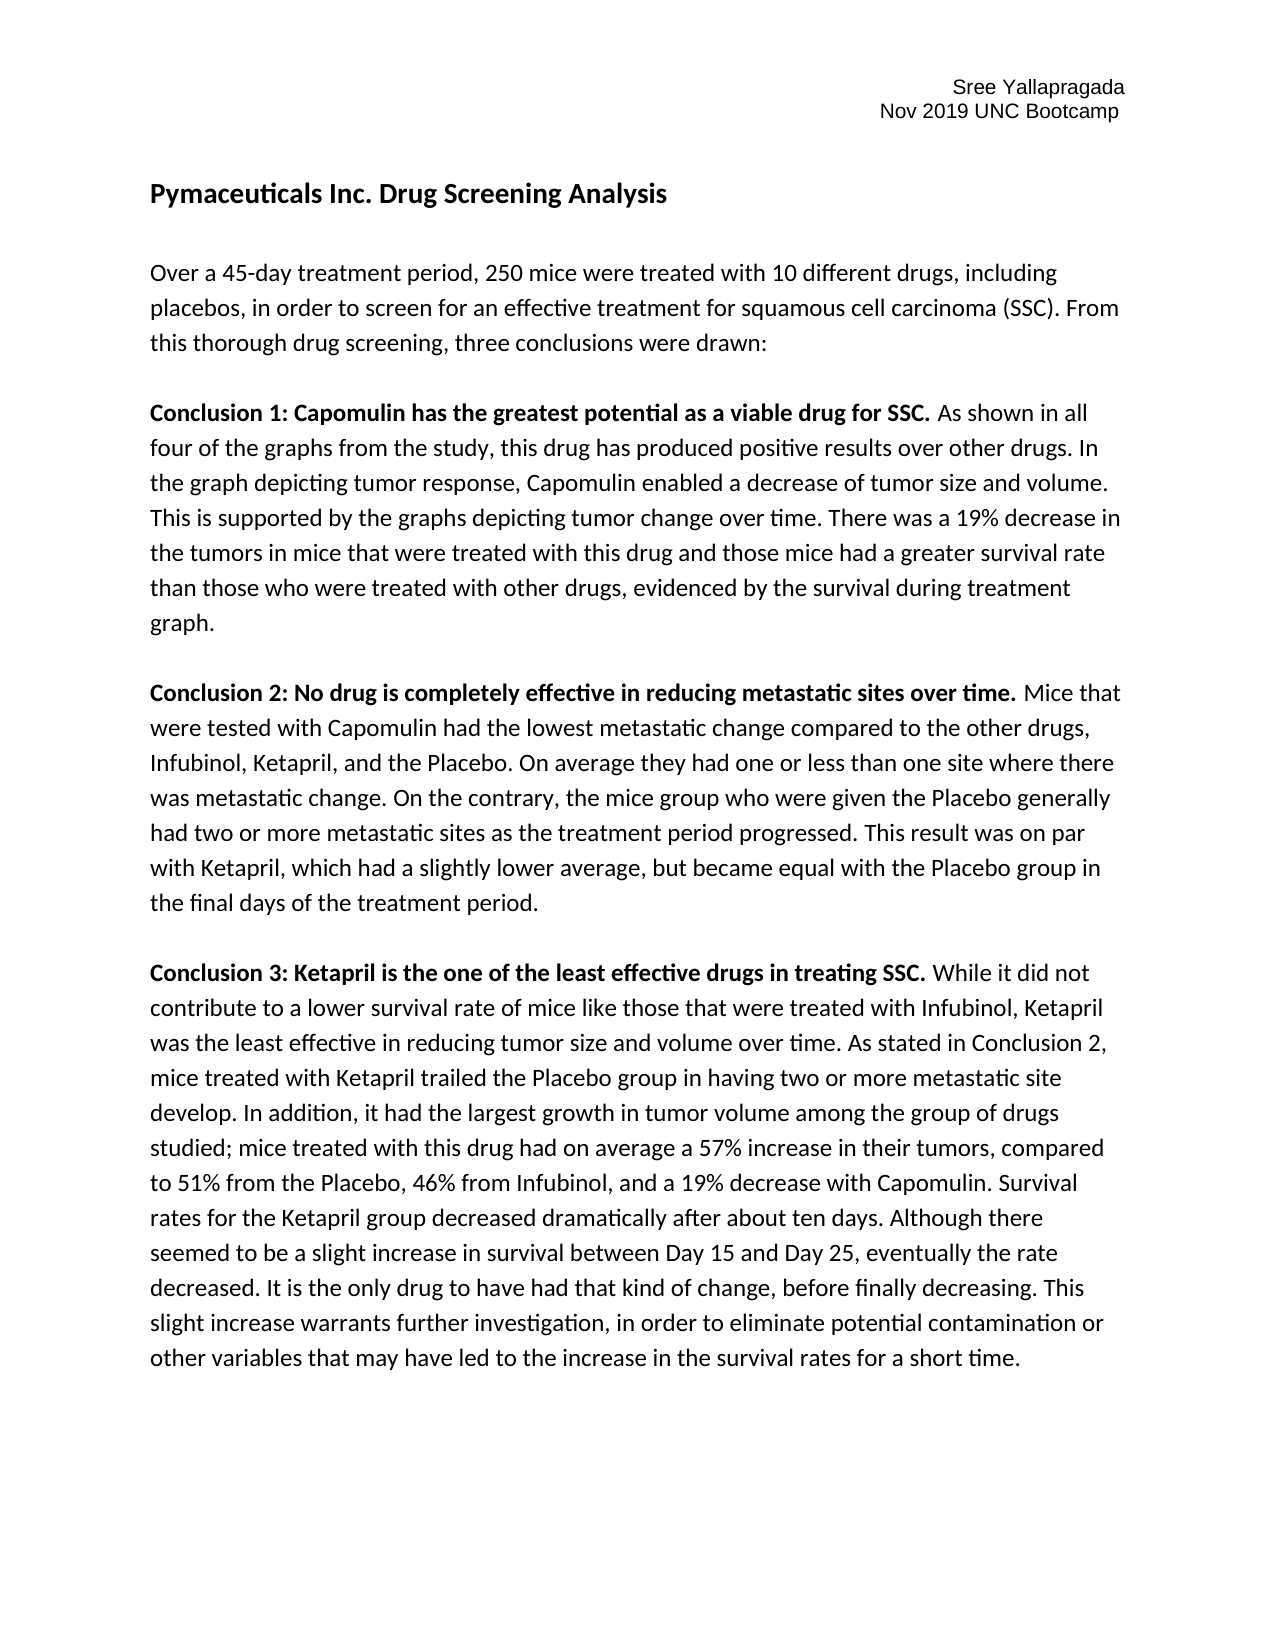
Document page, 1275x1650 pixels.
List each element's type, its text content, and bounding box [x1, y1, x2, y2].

text Pymaceuticals Inc. Drug Screening Analysis [150, 176, 1125, 211]
text Over a 45-day treatment period, 250 mice were treated with 10 different drugs, including placebos, in order to screen for an effective treatment for squamous cell carcinoma (SSC). From this thorough drug screening, three conclusions were drawn: [150, 257, 1125, 358]
text Conclusion 3: Ketapril is the one of the least effective drugs in treating SSC. While it did not contribute to a lower survival rate of mice like those that were treated with Infubinol, Ketapril was the least effective in reducing tumor size and volume over time. As stated in Conclusion 2, mice treated with Ketapril trailed the Placebo group in having two or more metastatic site develop. In addition, it had the largest growth in tumor volume among the group of drugs studied; mice treated with this drug had on average a 57% increase in their tumors, compared to 51% from the Placebo, 46% from Infubinol, and a 19% decrease with Capomulin. Survival rates for the Ketapril group decreased dramatically after about ten days. Although there seemed to be a slight increase in survival between Day 15 and Day 25, eventually the rate decreased. It is the only drug to have had that kind of change, before finally decreasing. This slight increase warrants further investigation, in order to eliminate potential contamination or other variables that may have led to the increase in the survival rates for a short time. [150, 957, 1125, 1373]
text Conclusion 2: No drug is completely effective in reducing metastatic sites over time. Mice that were tested with Capomulin had the lowest metastatic change compared to the other drugs, Infubinol, Ketapril, and the Placebo. On average they had one or less than one site where there was metastatic change. On the contrary, the mice group who were given the Placebo generally had two or more metastatic sites as the treatment period progressed. This result was on par with Ketapril, which had a slightly lower average, but became equal with the Placebo group in the final days of the treatment period. [150, 677, 1125, 918]
text Conclusion 1: Capomulin has the greatest potential as a viable drug for SSC. As shown in all four of the graphs from the study, this drug has produced positive results over other drugs. In the graph depicting tumor response, Capomulin enabled a decrease of tumor size and volume. This is supported by the graphs depicting tumor change over time. There was a 19% decrease in the tumors in mice that were treated with this drug and those mice had a greater survival rate than those who were treated with other drugs, evidenced by the survival during treatment graph. [150, 397, 1125, 638]
